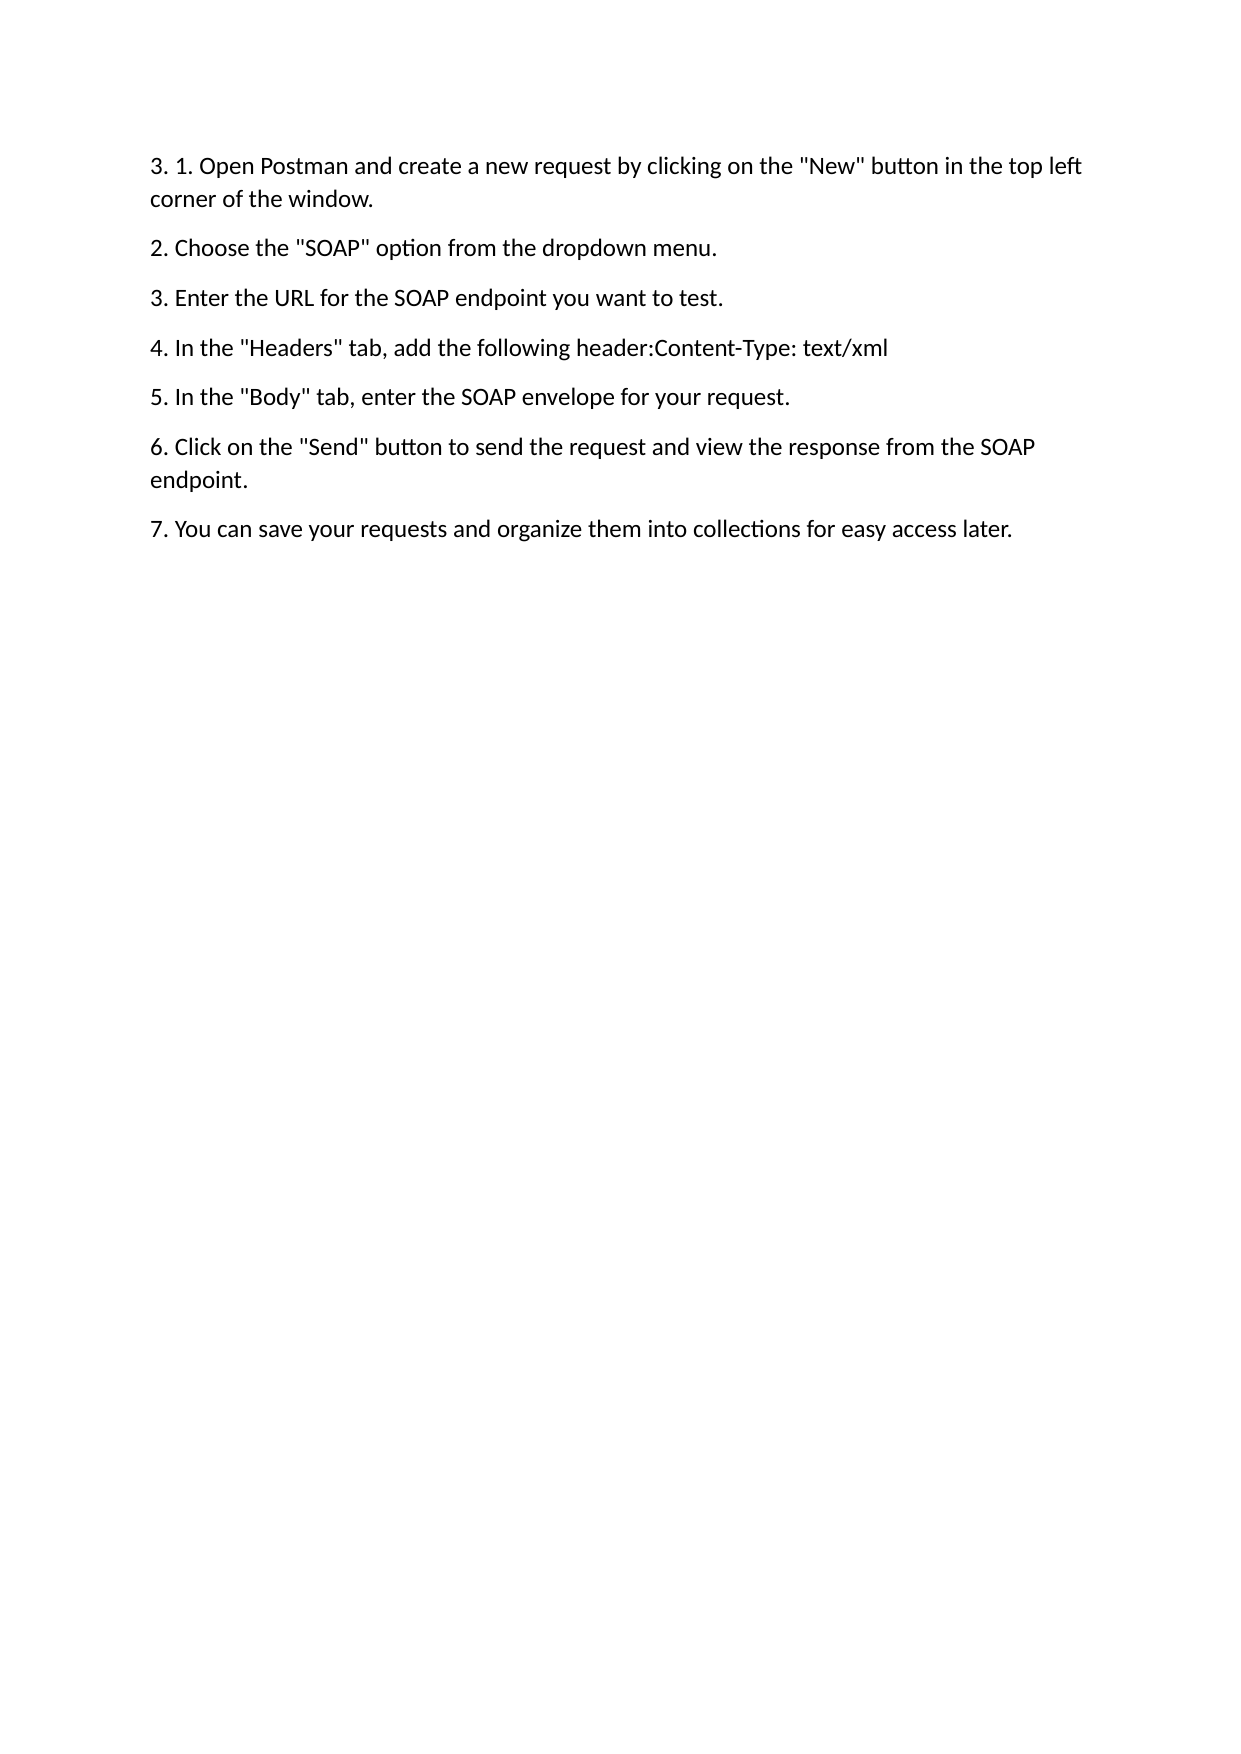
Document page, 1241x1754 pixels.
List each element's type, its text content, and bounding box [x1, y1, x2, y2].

text 3. Enter the URL for the SOAP endpoint you want to test. [150, 282, 1090, 313]
text 3. 1. Open Postman and create a new request by clicking on the "New" button in the top left corner of the window. [150, 150, 1090, 213]
text 6. Click on the "Send" button to send the request and view the response from the SOAP endpoint. [150, 431, 1090, 494]
text 4. In the "Headers" tab, add the following header:Content-Type: text/xml [150, 332, 1090, 362]
text 7. You can save your requests and organize them into collections for easy access later. [150, 513, 1090, 544]
text 5. In the "Body" tab, enter the SOAP envelope for your request. [150, 381, 1090, 412]
text 2. Choose the "SOAP" option from the dropdown menu. [150, 232, 1090, 263]
